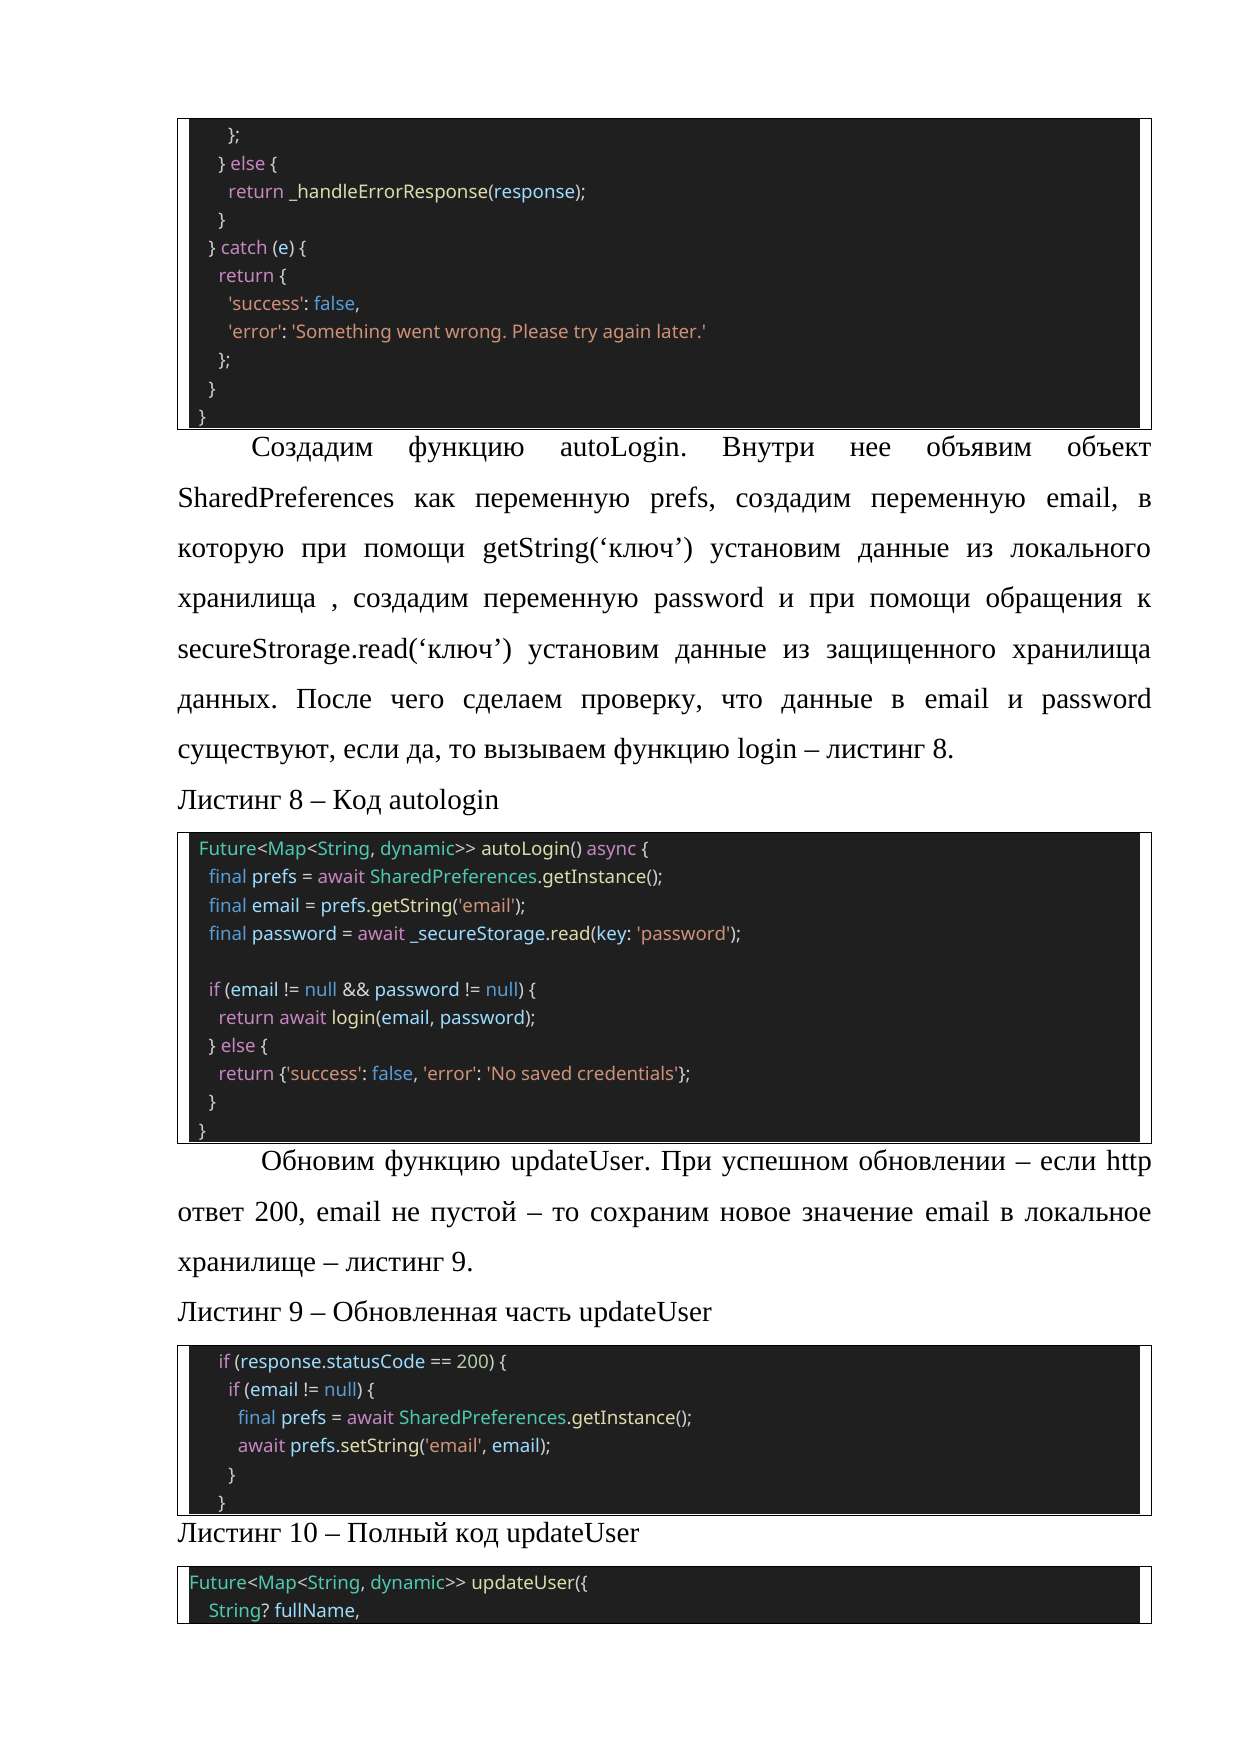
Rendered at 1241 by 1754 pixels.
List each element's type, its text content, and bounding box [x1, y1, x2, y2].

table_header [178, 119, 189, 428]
text Листинг 10 – Полный код updateUser [177, 1516, 1152, 1549]
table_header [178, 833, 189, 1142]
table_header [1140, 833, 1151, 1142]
text Обновим функцию updateUser. При успешном обновлении – если http ответ 200, email не пустой – то сохраним новое значение email в локальное хранилище – листинг 9. [177, 1144, 1152, 1278]
text Листинг 8 – Код autologin [177, 782, 1152, 815]
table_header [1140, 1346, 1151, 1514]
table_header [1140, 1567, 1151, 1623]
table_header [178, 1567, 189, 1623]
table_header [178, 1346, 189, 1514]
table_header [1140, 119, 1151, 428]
text Листинг 9 – Обновленная часть updateUser [177, 1294, 1152, 1328]
text Создадим функцию autoLogin. Внутри нее объявим объект SharedPreferences как переменную prefs, создадим переменную email, в которую при помощи getString(‘ключ’) установим данные из локального хранилища , создадим переменную password и при помощи обращения к secureStrorage.read(‘ключ’) установим данные из защищенного хранилища данных. После чего сделаем проверку, что данные в email и password существуют, если да, то вызываем функцию login – листинг 8. [177, 430, 1152, 765]
